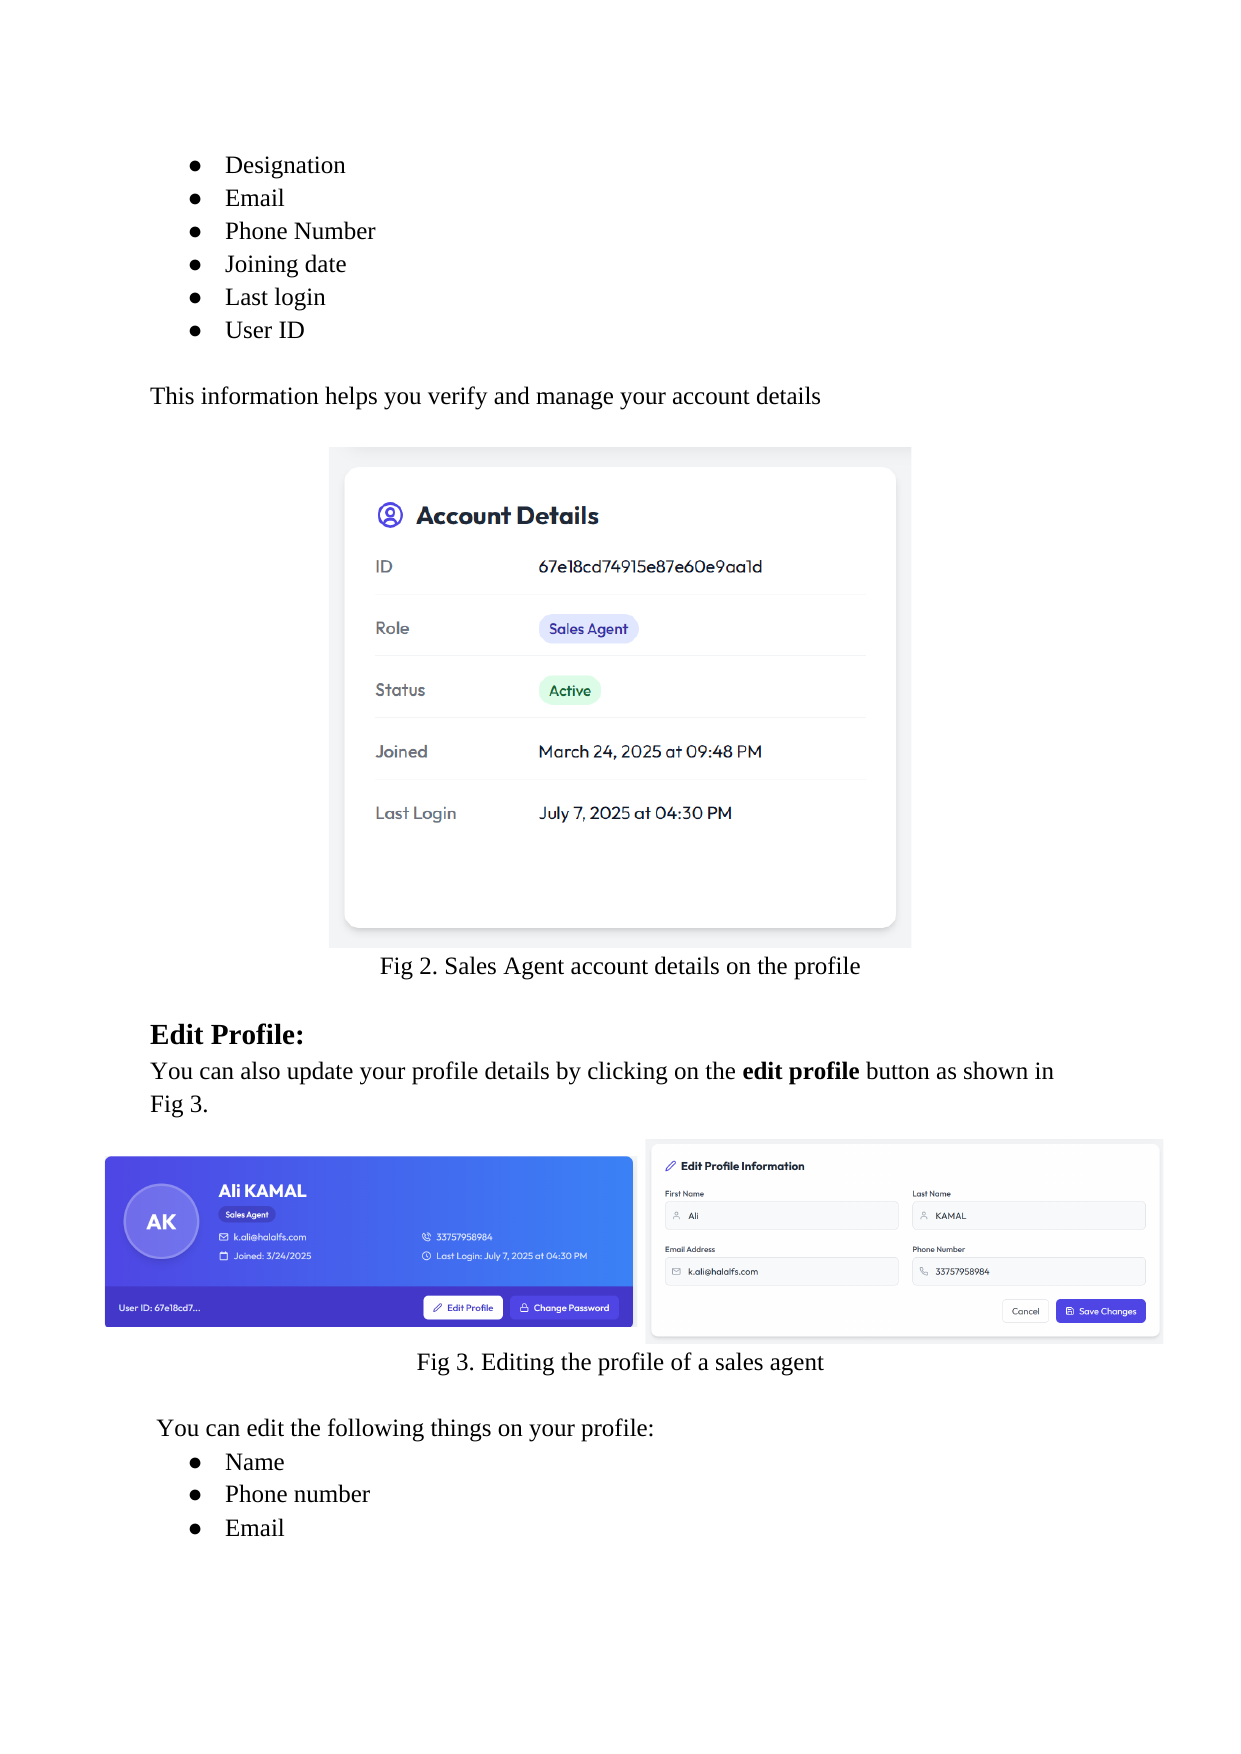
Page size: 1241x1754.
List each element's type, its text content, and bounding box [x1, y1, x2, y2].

list Joining date [187, 249, 1090, 278]
list Phone Number [187, 216, 1090, 245]
picture [328, 447, 912, 948]
text You can also update your profile details by clicking on the edit profile button as shown in Fig 3. [150, 1056, 1090, 1118]
list Phone number [187, 1479, 1090, 1508]
list User ID [187, 315, 1090, 344]
text This information helps you verify and manage your account details [150, 381, 1090, 410]
list Last login [187, 282, 1090, 311]
text Fig 2. Sales Agent account details on the profile [150, 951, 1090, 980]
picture [104, 1156, 638, 1327]
list Name [187, 1447, 1090, 1475]
list Designation [187, 150, 1090, 179]
text You can edit the following things on your profile: [150, 1413, 1090, 1442]
list Email [187, 1513, 1090, 1541]
list Email [187, 183, 1090, 212]
picture [645, 1139, 1164, 1344]
subtitle Edit Profile: [150, 1017, 1090, 1051]
